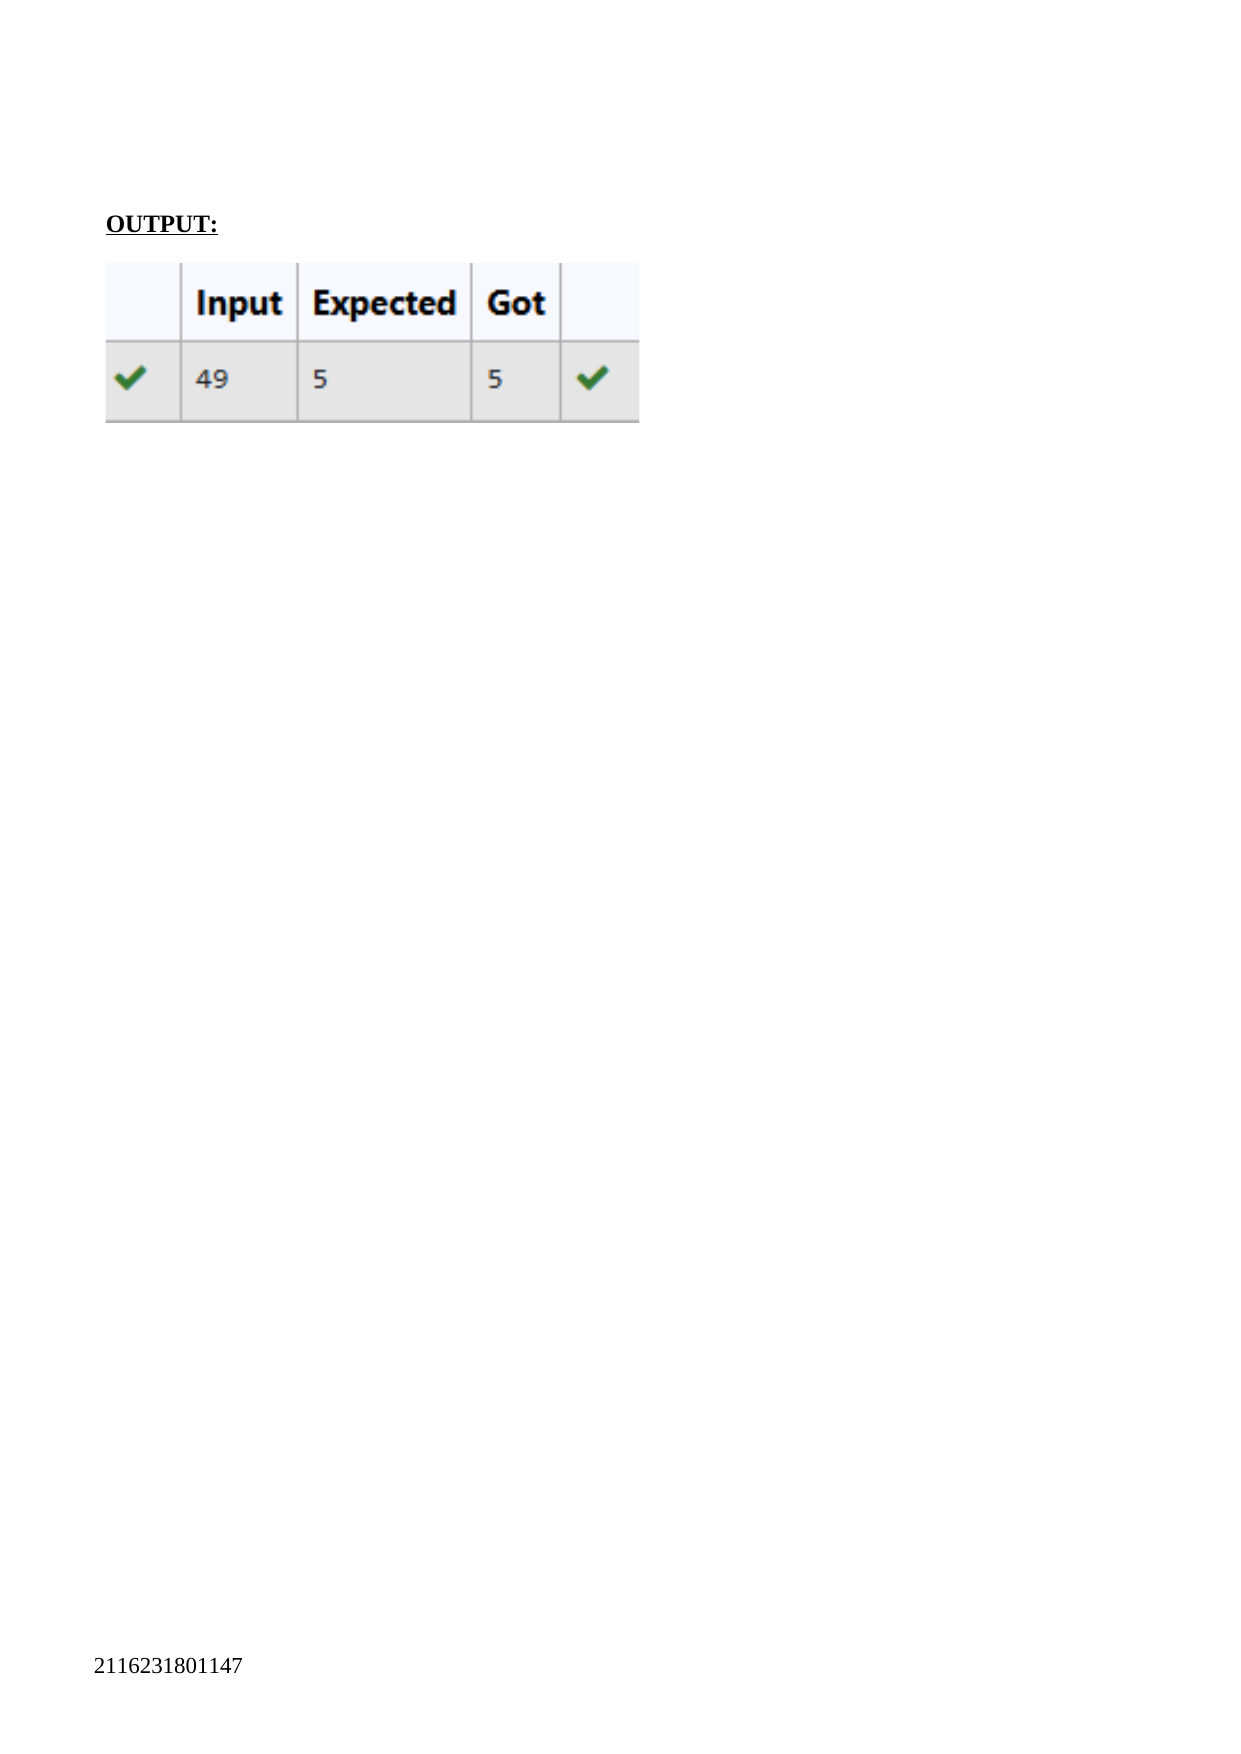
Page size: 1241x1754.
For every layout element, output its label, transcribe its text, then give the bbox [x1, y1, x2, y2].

text OUTPUT: [106, 209, 1155, 237]
picture [105, 263, 640, 423]
